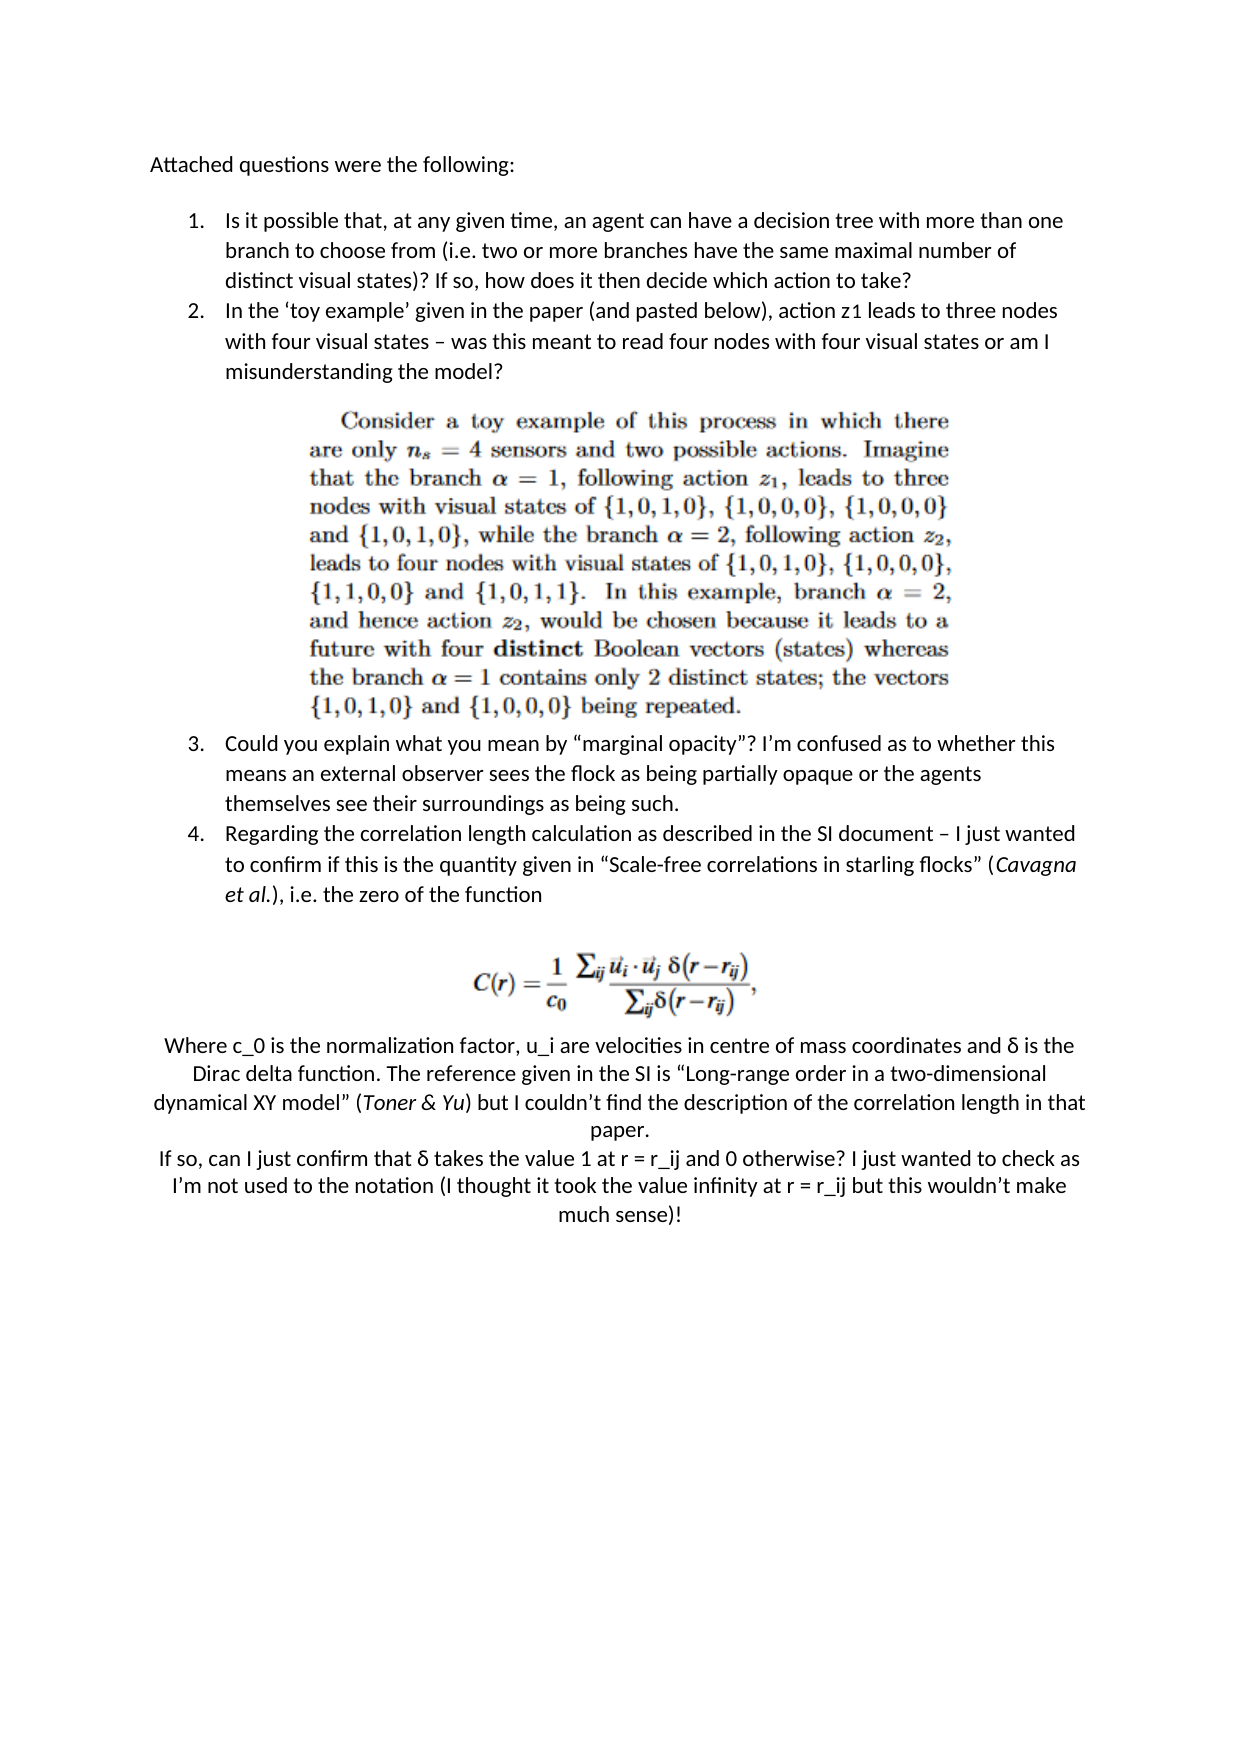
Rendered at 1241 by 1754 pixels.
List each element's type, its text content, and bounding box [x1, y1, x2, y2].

text Attached questions were the following: [150, 150, 1090, 178]
picture [276, 403, 964, 729]
text Where c_0 is the normalization factor, u_i are velocities in centre of mass coordinates and δ is the Dirac delta function. The reference given in the SI is “Long-range order in a two-dimensional dynamical XY model” (Toner & Yu) but I couldn’t find the description of the correlation length in that paper. [150, 1032, 1090, 1144]
list Could you explain what you mean by “marginal opacity”? I’m confused as to whether this means an external observer sees the flock as being partially opaque or the agents themselves see their surroundings as being such. [187, 729, 1090, 817]
list Is it possible that, at any given time, an agent can have a decision tree with more than one branch to choose from (i.e. two or more branches have the same maximal number of distinct visual states)? If so, how does it then decide which action to take? [187, 206, 1090, 294]
list Regarding the correlation length calculation as described in the SI document – I just wanted to confirm if this is the quantity given in “Scale-free correlations in starling flocks” (Cavagna et al.), i.e. the zero of the function [187, 819, 1090, 908]
list In the ‘toy example’ given in the paper (and pasted below), action z1 leads to three nodes with four visual states – was this meant to read four nodes with four visual states or am I misunderstanding the model? [187, 297, 1090, 385]
picture [445, 926, 795, 1032]
text If so, can I just confirm that δ takes the value 1 at r = r_ij and 0 otherwise? I just wanted to check as I’m not used to the notation (I thought it took the value infinity at r = r_ij but this wouldn’t make much sense)! [150, 1144, 1090, 1228]
